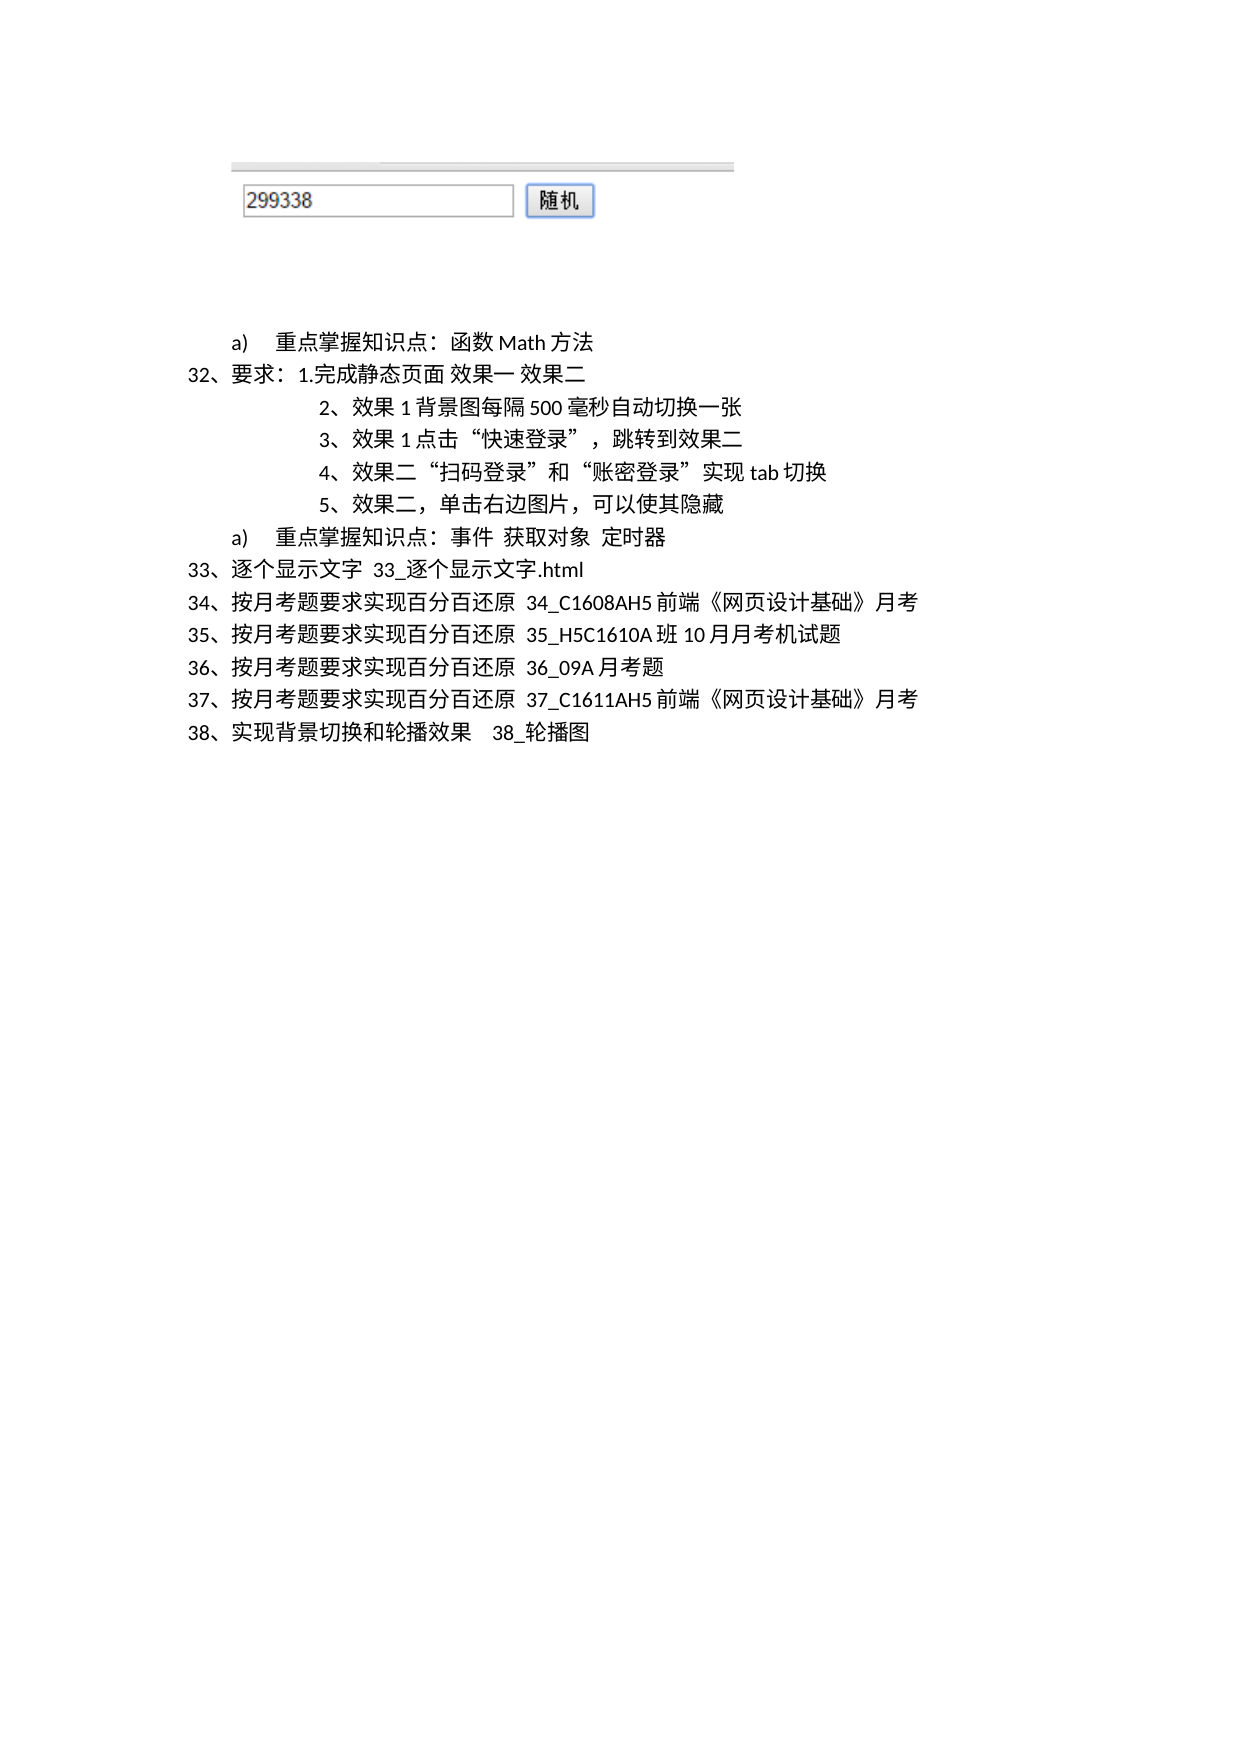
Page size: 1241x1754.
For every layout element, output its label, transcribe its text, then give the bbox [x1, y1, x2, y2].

list 重点掌握知识点：函数Math方法 [231, 324, 1053, 357]
picture [231, 162, 735, 301]
list 按月考题要求实现百分百还原 34_C1608AH5前端《网页设计基础》月考 [187, 584, 1053, 617]
list 按月考题要求实现百分百还原 35_H5C1610A班10月月考机试题 [187, 617, 1053, 649]
list 重点掌握知识点：事件 获取对象 定时器 [231, 519, 1053, 552]
list 逐个显示文字 33_逐个显示文字.html [187, 552, 1053, 584]
list 按月考题要求实现百分百还原 37_C1611AH5前端《网页设计基础》月考 [187, 682, 1053, 714]
list 3、效果1点击“快速登录”，跳转到效果二 [275, 422, 1053, 454]
list 实现背景切换和轮播效果 38_轮播图 [187, 714, 1053, 747]
list 按月考题要求实现百分百还原 36_09A月考题 [187, 649, 1053, 682]
list 要求：1.完成静态页面 效果一 效果二 [187, 357, 1053, 389]
list 4、效果二“扫码登录”和“账密登录”实现tab切换 [275, 454, 1053, 487]
list 5、效果二，单击右边图片，可以使其隐藏 [275, 487, 1053, 519]
list 2、效果1背景图每隔500毫秒自动切换一张 [275, 389, 1053, 422]
